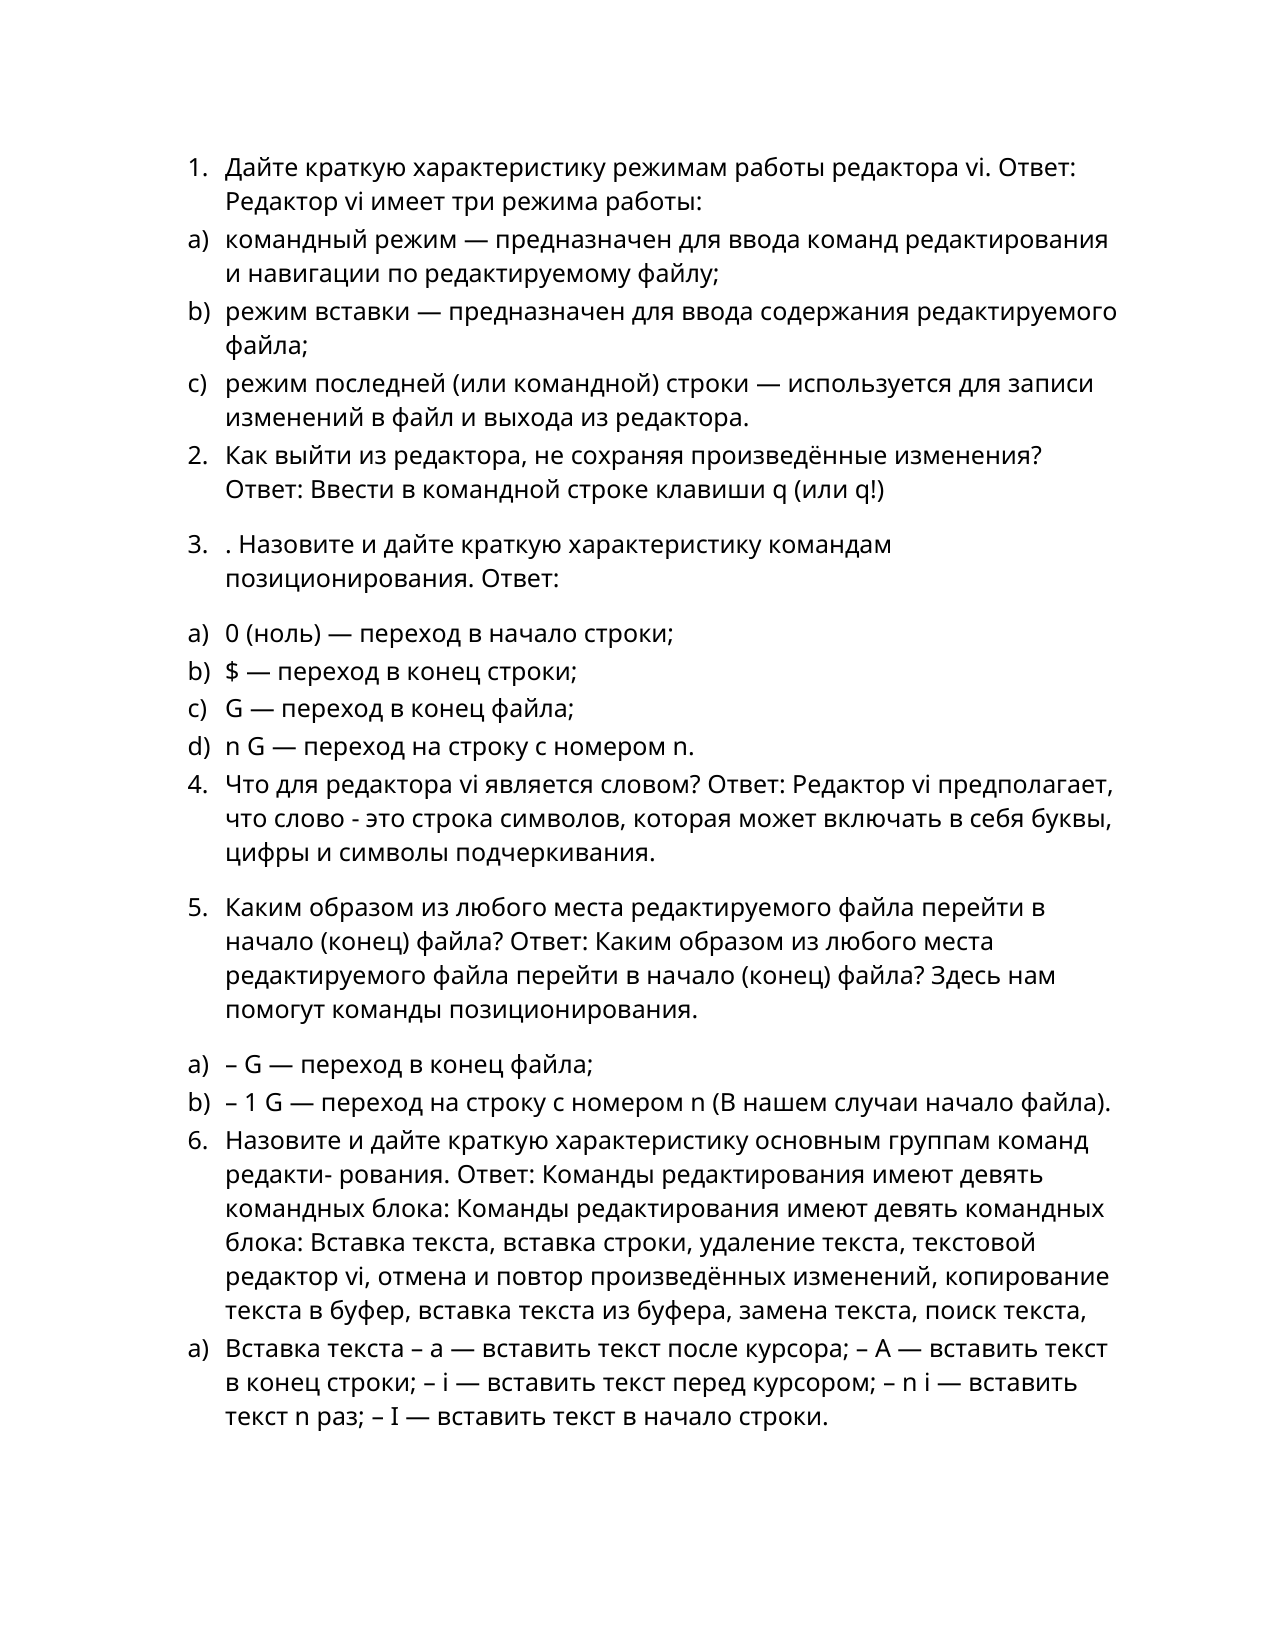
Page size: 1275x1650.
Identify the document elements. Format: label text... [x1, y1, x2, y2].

list 0 (ноль) — переход в начало строки; [187, 615, 1125, 649]
list G — переход в конец файла; [187, 691, 1125, 725]
list командный режим — предназначен для ввода команд редактирования и навигации по редактируемому файлу; [187, 222, 1125, 290]
list – G — переход в конец файла; [187, 1047, 1125, 1081]
list – 1 G — переход на строку с номером n (В нашем случаи начало файла). [187, 1084, 1125, 1119]
list Назовите и дайте краткую характеристику основным группам команд редакти- рования. Ответ: Команды редактирования имеют девять командных блока: Команды редактирования имеют девять командных блока: Вставка текста, вставка строки, удаление текста, текстовой редактор vi, отмена и повтор произведённых изменений, копирование текста в буфер, вставка текста из буфера, замена текста, поиск текста, [187, 1122, 1125, 1327]
list Что для редактора vi является словом? Ответ: Редактор vi предполагает, что слово - это строка символов, которая может включать в себя буквы, цифры и символы подчеркивания. [187, 767, 1125, 869]
list Вставка текста – а — вставить текст после курсора; – А — вставить текст в конец строки; – i — вставить текст перед курсором; – n i — вставить текст n раз; – I — вставить текст в начало строки. [187, 1331, 1125, 1433]
list режим вставки — предназначен для ввода содержания редактируемого файла; [187, 294, 1125, 362]
list Каким образом из любого места редактируемого файла перейти в начало (конец) файла? Ответ: Каким образом из любого места редактируемого файла перейти в начало (конец) файла? Здесь нам помогут команды позиционирования. [187, 890, 1125, 1026]
list $ — переход в конец строки; [187, 653, 1125, 687]
list Дайте краткую характеристику режимам работы редактора vi. Ответ: Редактор vi имеет три режима работы: [187, 150, 1125, 218]
list режим последней (или командной) строки — используется для записи изменений в файл и выхода из редактора. [187, 366, 1125, 434]
list . Назовите и дайте краткую характеристику командам позиционирования. Ответ: [187, 526, 1125, 594]
list Как выйти из редактора, не сохраняя произведённые изменения? Ответ: Ввести в командной строке клавиши q (или q!) [187, 437, 1125, 506]
list n G — переход на строку с номером n. [187, 729, 1125, 763]
